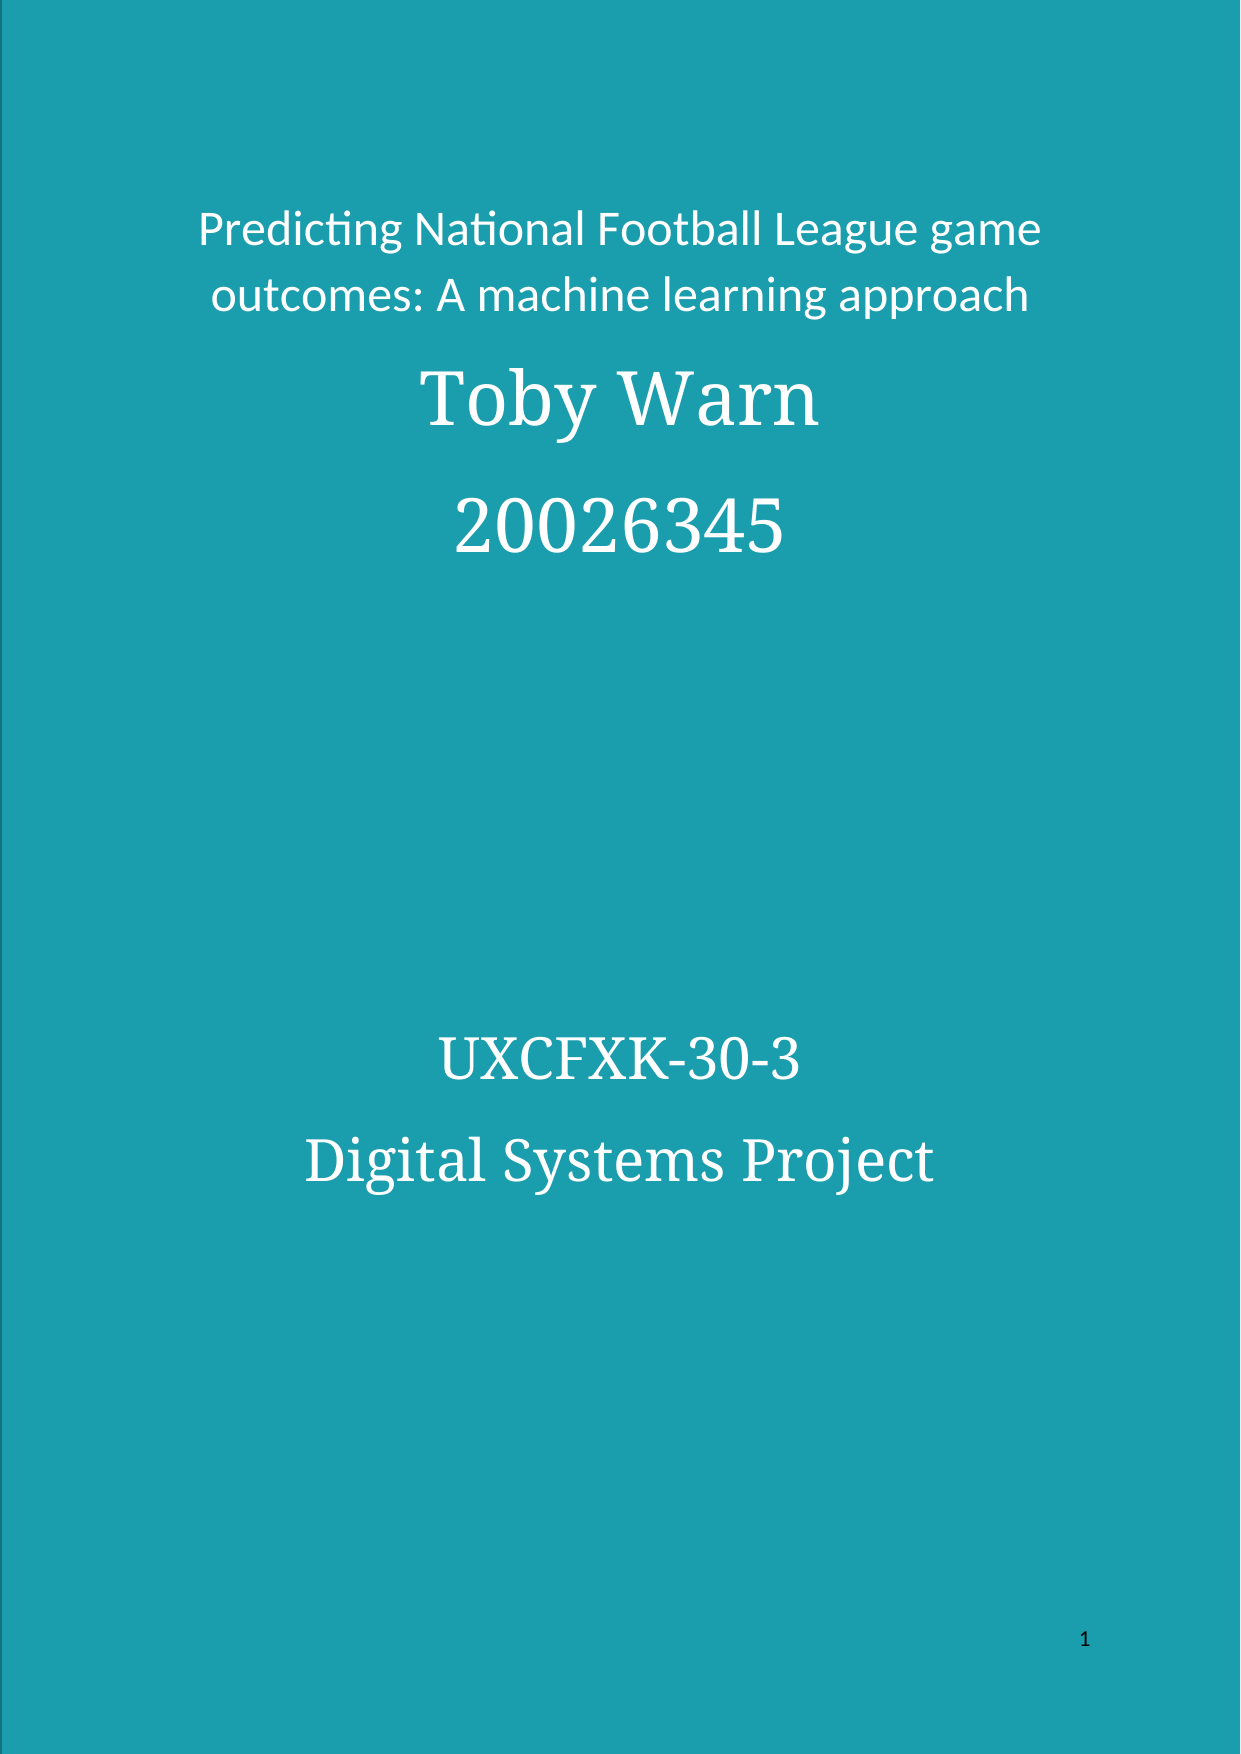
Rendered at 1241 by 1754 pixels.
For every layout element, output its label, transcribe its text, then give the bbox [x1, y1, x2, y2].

text Predicting National Football League game outcomes: A machine learning approach [150, 197, 1090, 324]
text Toby Warn [150, 345, 1090, 447]
text 20026345 [150, 472, 1090, 574]
text UXCFXK-30-3 [150, 1017, 1090, 1096]
text Digital Systems Project [150, 1119, 1090, 1199]
